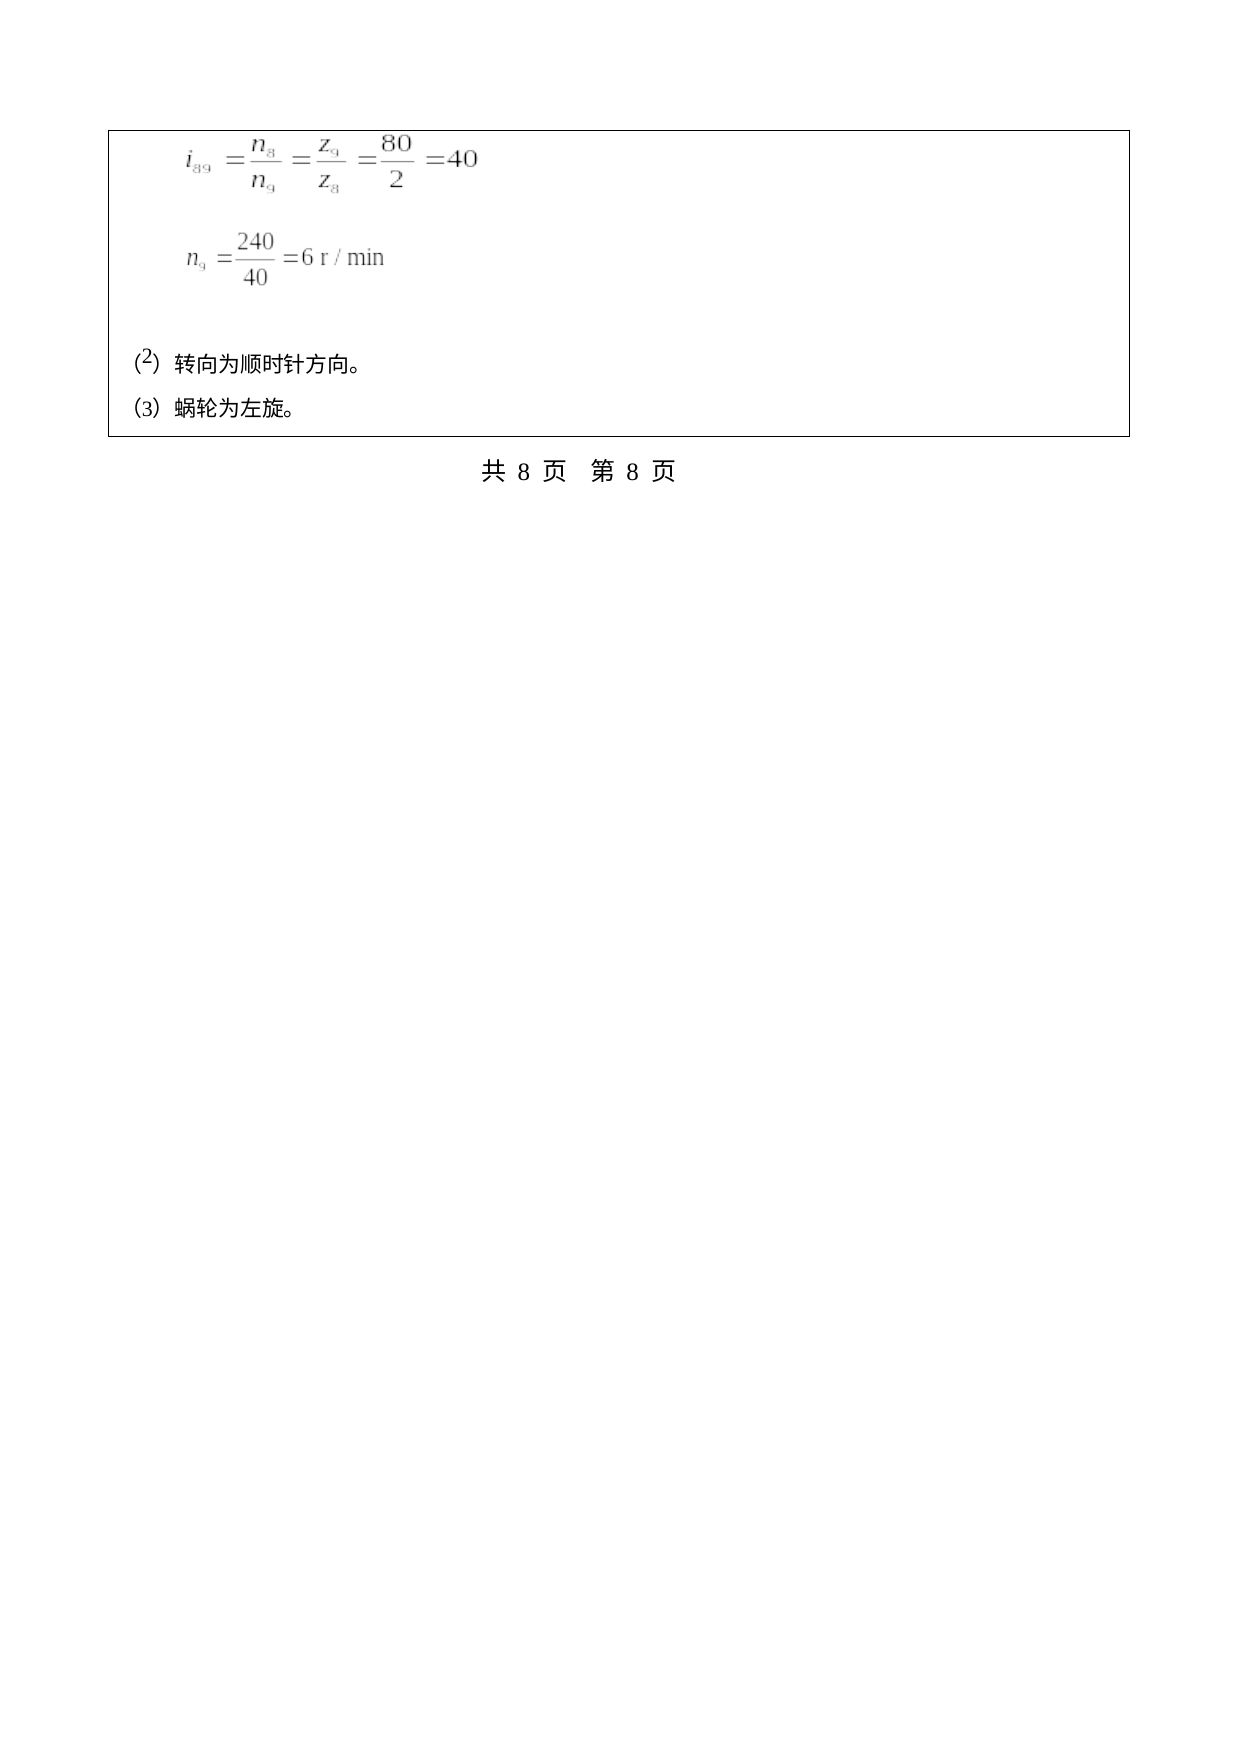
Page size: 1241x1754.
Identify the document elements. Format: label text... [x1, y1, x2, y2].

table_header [109, 131, 1129, 436]
text 共 8 页 第 8 页 [187, 437, 1053, 502]
